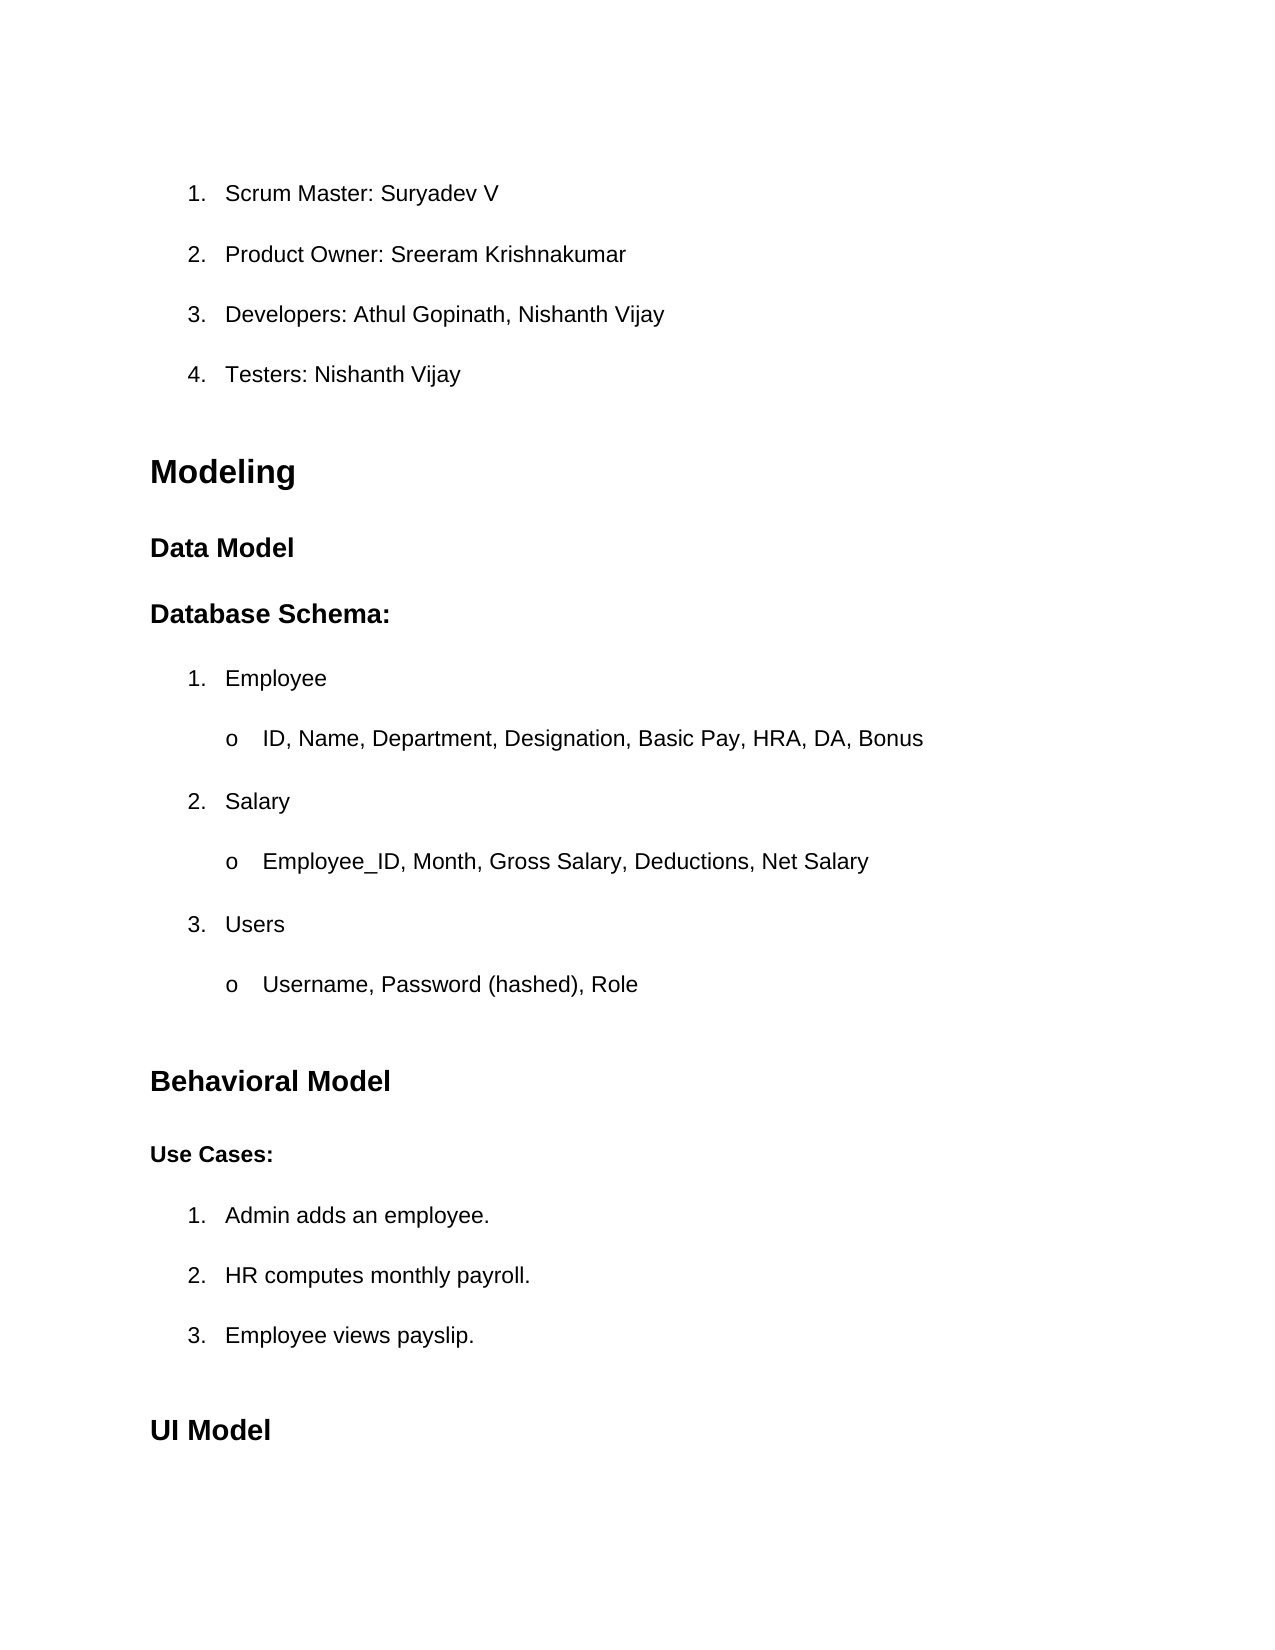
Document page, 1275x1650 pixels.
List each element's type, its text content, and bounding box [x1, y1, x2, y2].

list Employee_ID, Month, Gross Salary, Deductions, Net Salary [225, 848, 1125, 876]
list Developers: Athul Gopinath, Nishanth Vijay [187, 301, 1125, 327]
list Employee [187, 664, 1125, 691]
list Salary [187, 788, 1125, 814]
list Scrum Master: Suryadev V [187, 180, 1125, 207]
list Product Owner: Sreeram Krishnakumar [187, 241, 1125, 267]
list Testers: Nishanth Vijay [187, 361, 1125, 388]
text Data Model [150, 532, 1125, 563]
list Users [187, 911, 1125, 937]
list ID, Name, Department, Designation, Basic Pay, HRA, DA, Bonus [225, 725, 1125, 753]
text Use Cases: [150, 1141, 1125, 1167]
text UI Model [150, 1413, 1125, 1447]
text Behavioral Model [150, 1064, 1125, 1098]
text Modeling [150, 452, 1125, 491]
list Admin adds an employee. [187, 1202, 1125, 1228]
list HR computes monthly payroll. [187, 1262, 1125, 1288]
text Database Schema: [150, 598, 1125, 629]
list Employee views payslip. [187, 1322, 1125, 1349]
list Username, Password (hashed), Role [225, 971, 1125, 999]
